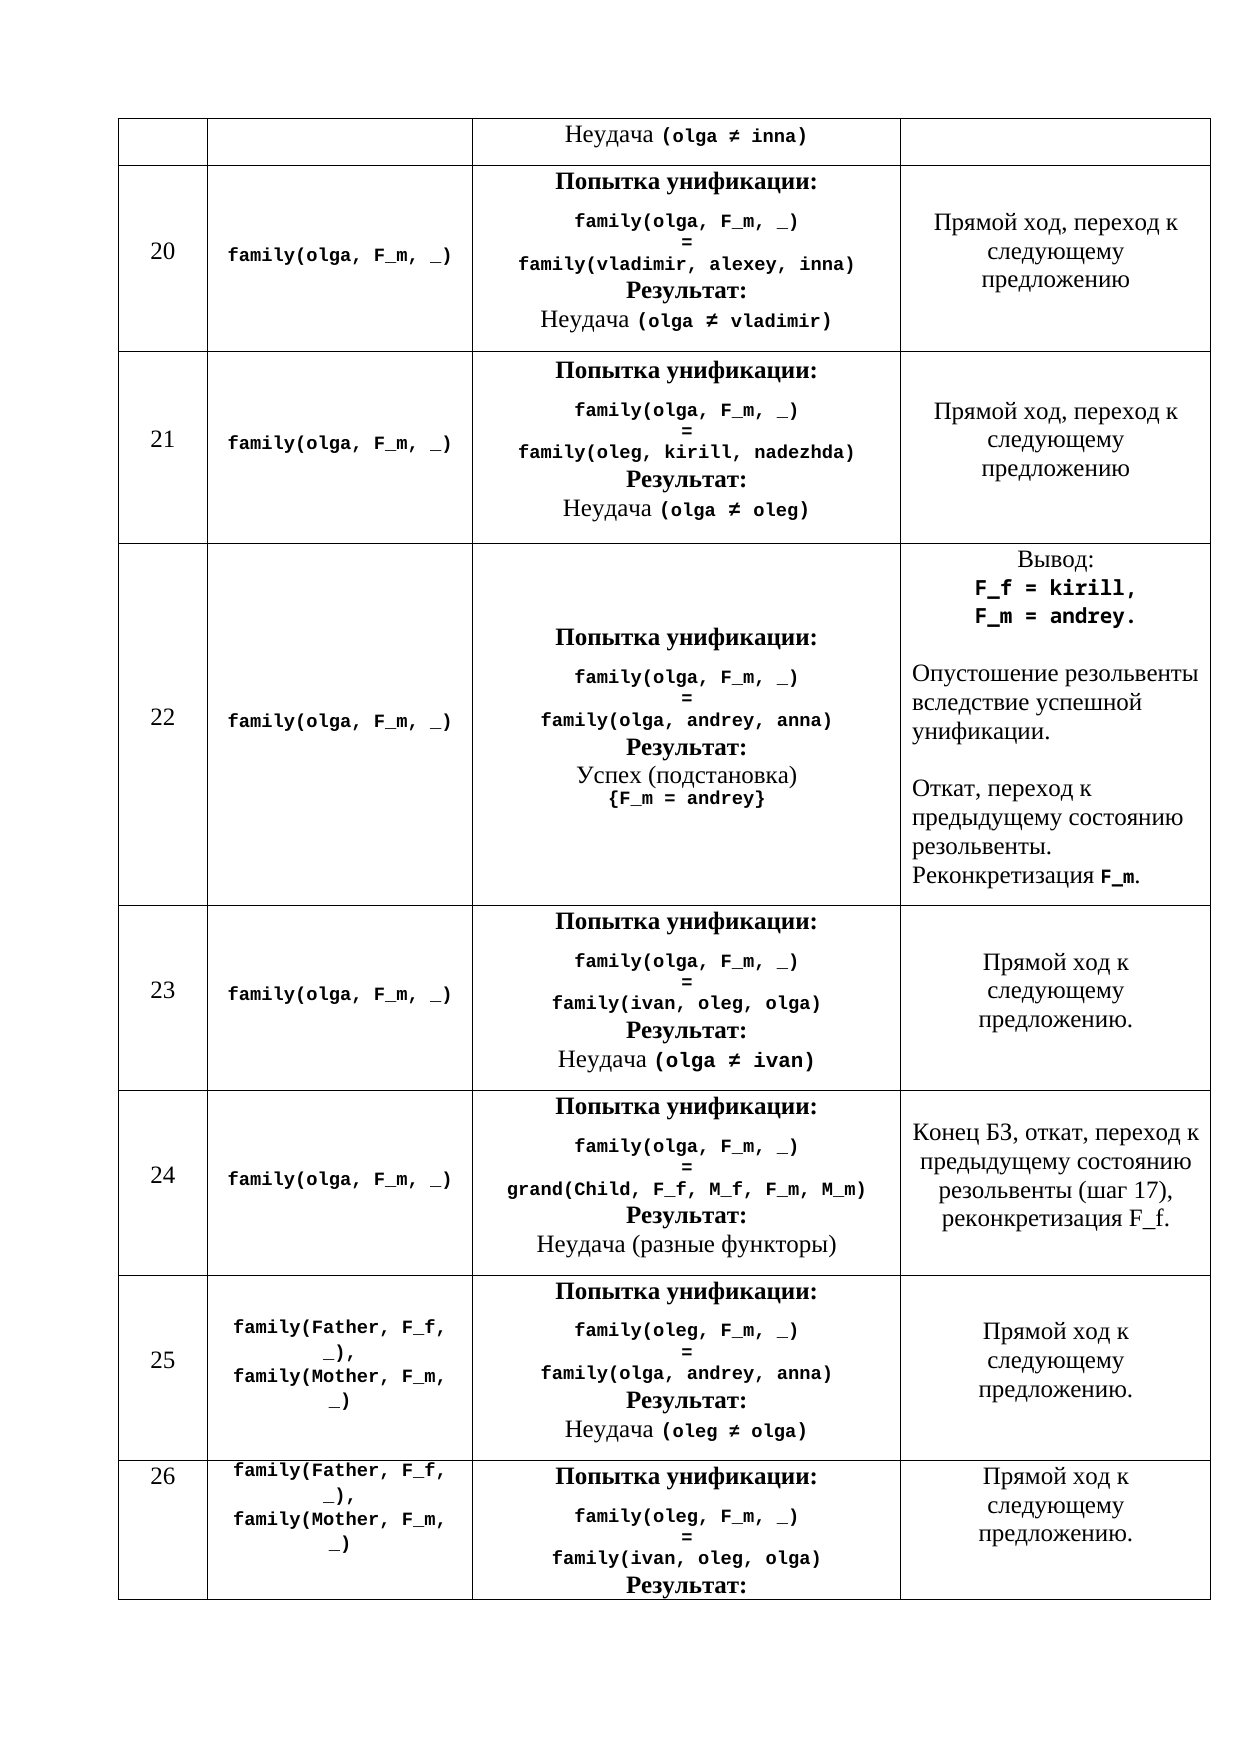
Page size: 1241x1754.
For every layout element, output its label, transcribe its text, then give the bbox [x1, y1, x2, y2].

table_cell family(olga, F_m, _) [208, 906, 472, 1090]
table_cell family(olga, F_m, _) [208, 166, 472, 351]
table_cell family(olga, F_m, _) [208, 352, 472, 543]
table_cell Прямой ход к следующему предложению. [901, 1276, 1210, 1460]
table_cell Конец БЗ, откат, переход к предыдущему состоянию резольвенты (шаг 17), реконкретизация F_f. [901, 1091, 1210, 1275]
table_cell family(olga, F_m, _) [208, 1091, 472, 1275]
table_cell Попытка унификации: family(olga, F_m, _) = family(olga, andrey, anna) Результат: Успех (подстановка) {F_m = andrey} [473, 544, 900, 905]
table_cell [473, 1461, 900, 1599]
table_cell family(olga, F_m, _) [208, 544, 472, 905]
table_cell 24 [119, 1091, 207, 1275]
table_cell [473, 119, 900, 165]
table_cell Попытка унификации: family(oleg, F_m, _) = family(olga, andrey, anna) Результат: Неудача (oleg ≠ olga) [473, 1276, 900, 1460]
table_cell 19 [119, 119, 207, 165]
table_cell 22 [119, 544, 207, 905]
table_cell Попытка унификации: family(olga, F_m, _) = family(vladimir, alexey, inna) Результат: Неудача (olga ≠ vladimir) [473, 166, 900, 351]
table_cell 23 [119, 906, 207, 1090]
table_cell family(Father, F_f, _), family(Mother, F_m, _) [208, 1276, 472, 1460]
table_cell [208, 119, 472, 165]
table_cell Прямой ход, переход к следующему предложению [901, 352, 1210, 543]
table_cell 26 [119, 1461, 207, 1599]
table_cell 21 [119, 352, 207, 543]
table_cell Прямой ход к следующему предложению. [901, 906, 1210, 1090]
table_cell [901, 119, 1210, 165]
table_cell Прямой ход, переход к следующему предложению [901, 166, 1210, 351]
table_cell Попытка унификации: family(olga, F_m, _) = grand(Child, F_f, M_f, F_m, M_m) Результат: Неудача (разные функторы) [473, 1091, 900, 1275]
table_cell Попытка унификации: family(olga, F_m, _) = family(ivan, oleg, olga) Результат: Неудача (olga ≠ ivan) [473, 906, 900, 1090]
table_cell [208, 1461, 472, 1599]
table_cell 25 [119, 1276, 207, 1460]
table_cell Вывод: F_f = kirill, F_m = andrey. Опустошение резольвенты вследствие успешной унификации. Откат, переход к предыдущему состоянию резольвенты. Реконкретизация F_m. [901, 544, 1210, 905]
table_cell Попытка унификации: family(olga, F_m, _) = family(oleg, kirill, nadezhda) Результат: Неудача (olga ≠ oleg) [473, 352, 900, 543]
table_cell 20 [119, 166, 207, 351]
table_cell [901, 1461, 1210, 1599]
